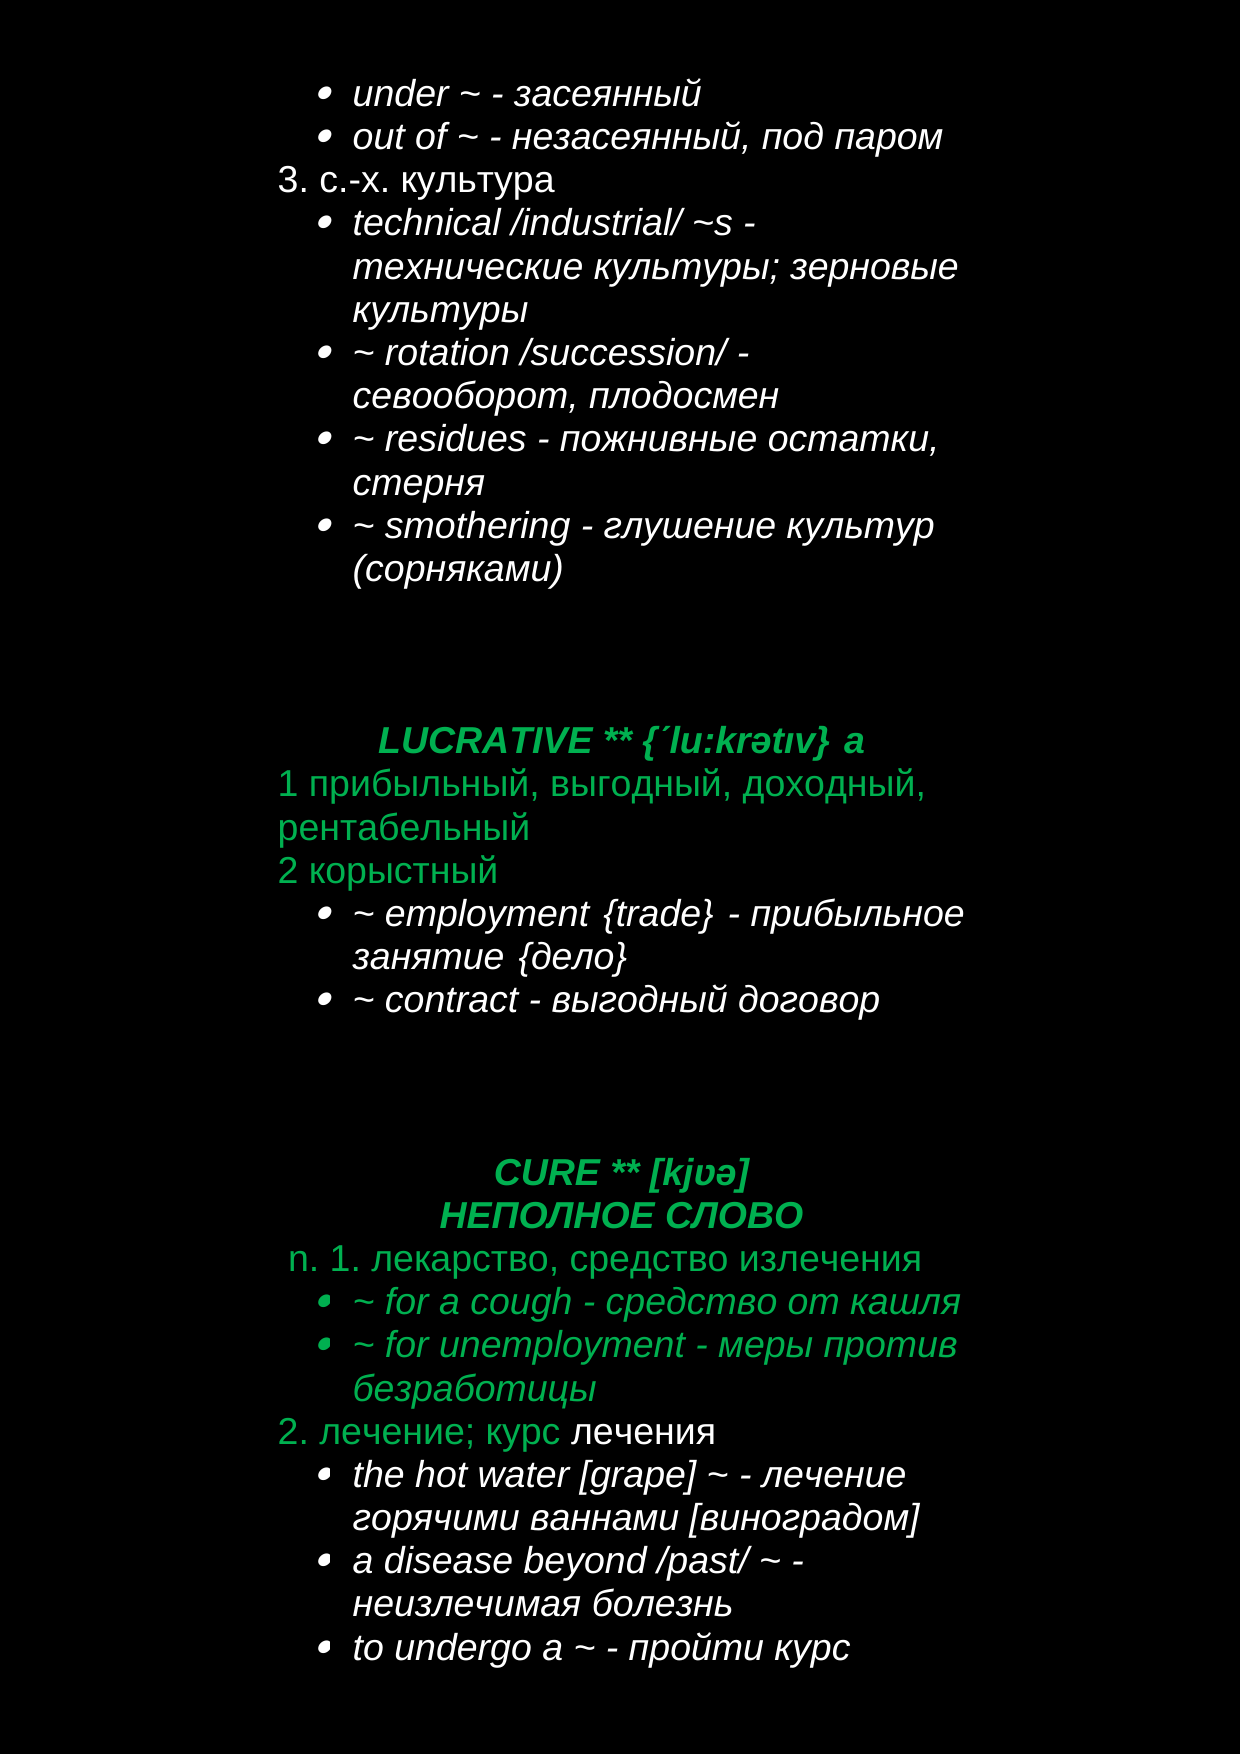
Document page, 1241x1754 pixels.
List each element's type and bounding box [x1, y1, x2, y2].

table_header [270, 62, 976, 1677]
